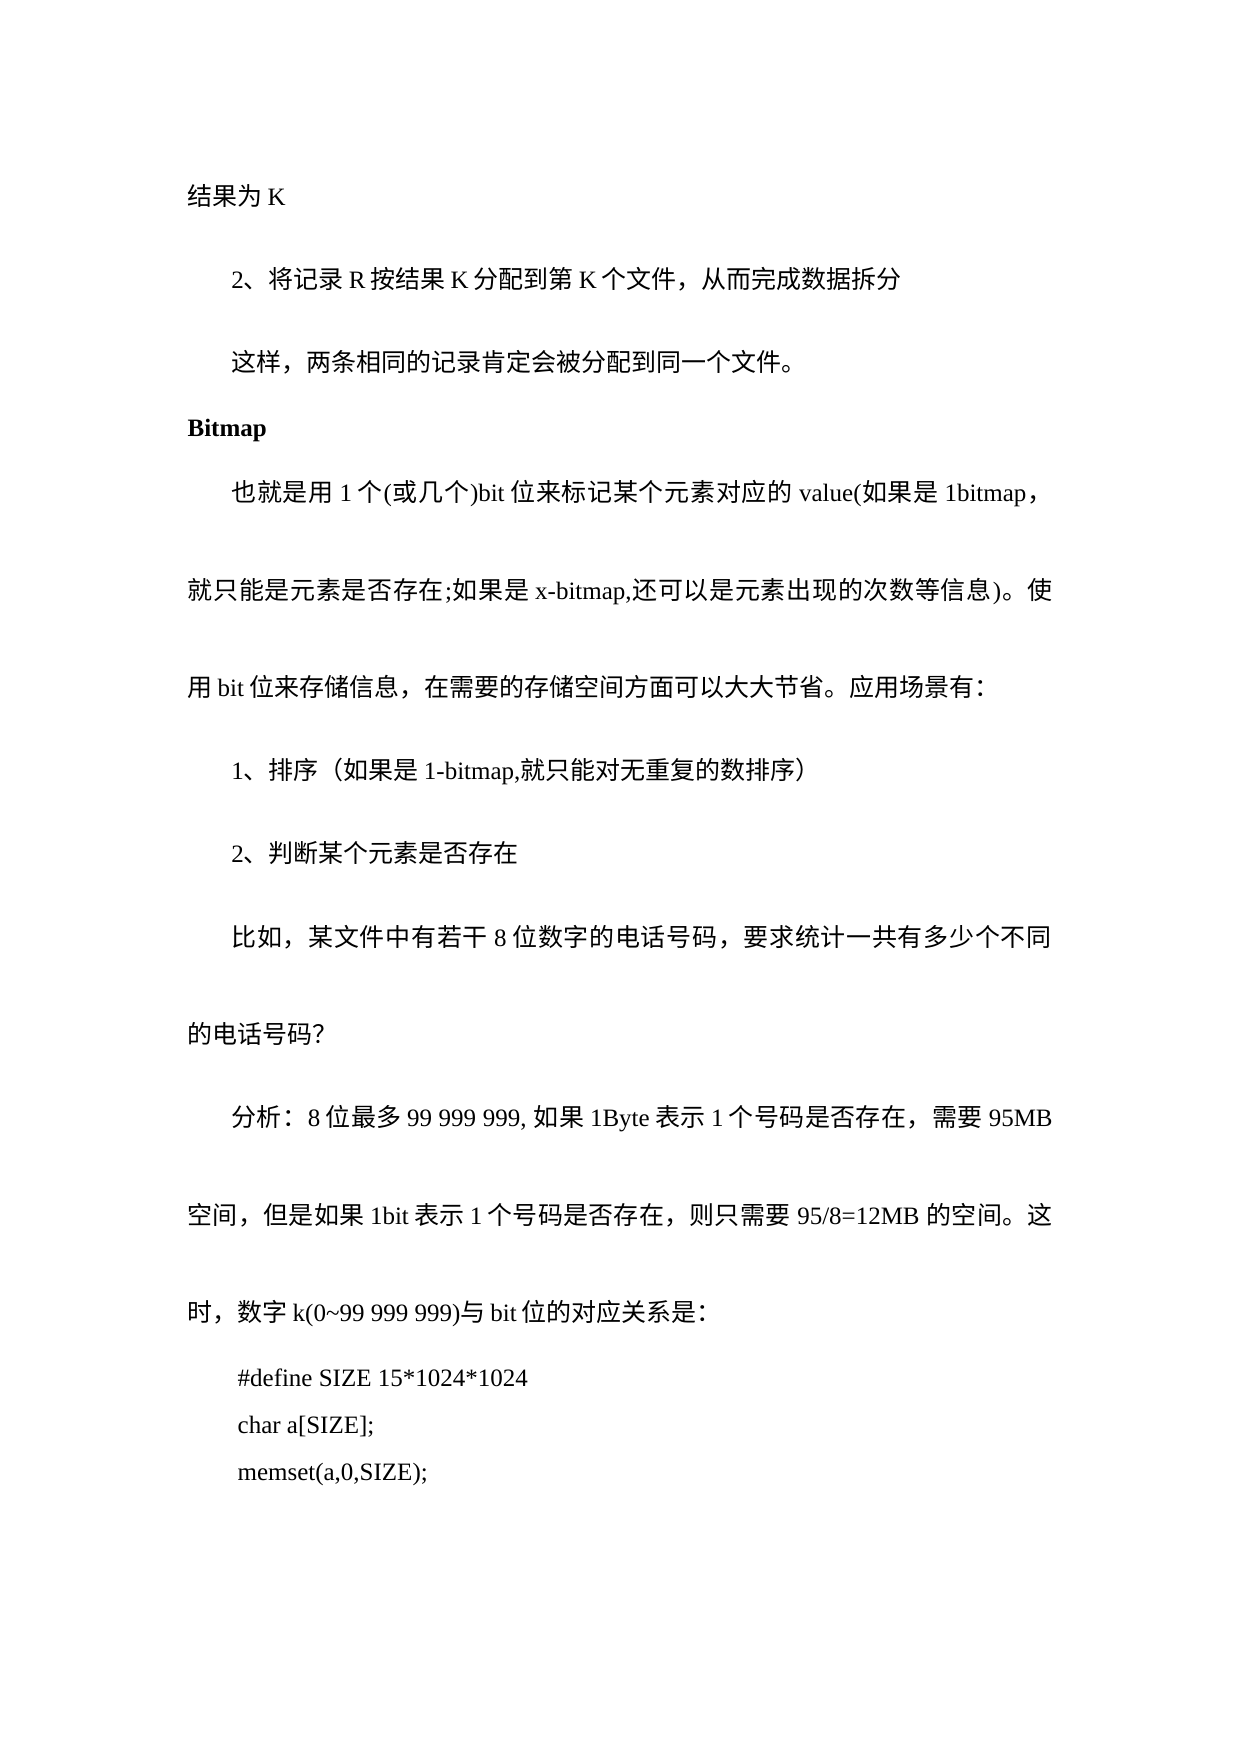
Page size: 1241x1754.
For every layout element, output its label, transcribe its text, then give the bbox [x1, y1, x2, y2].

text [187, 162, 1053, 227]
text 1、排序（如果是1-bitmap,就只能对无重复的数排序） [187, 736, 1053, 801]
text 也就是用1个(或几个)bit位来标记某个元素对应的value(如果是1bitmap，就只能是元素是否存在;如果是x-bitmap,还可以是元素出现的次数等信息)。使用bit位来存储信息，在需要的存储空间方面可以大大节省。应用场景有： [187, 458, 1053, 718]
text 2、判断某个元素是否存在 [187, 819, 1053, 884]
subtitle Bitmap [187, 411, 1053, 444]
text 这样，两条相同的记录肯定会被分配到同一个文件。 [187, 328, 1053, 393]
text #define SIZE 15*1024*1024 [237, 1361, 1053, 1394]
text char a[SIZE]; [237, 1408, 1053, 1441]
text memset(a,0,SIZE); [237, 1455, 1053, 1488]
text 比如，某文件中有若干8位数字的电话号码，要求统计一共有多少个不同的电话号码？ [187, 903, 1053, 1065]
text 2、将记录R按结果K分配到第K个文件，从而完成数据拆分 [187, 245, 1053, 310]
text 分析：8位最多99 999 999, 如果1Byte表示1个号码是否存在，需要95MB空间，但是如果1bit表示1个号码是否存在，则只需要 95/8=12MB 的空间。这时，数字k(0~99 999 999)与bit位的对应关系是： [187, 1083, 1053, 1343]
